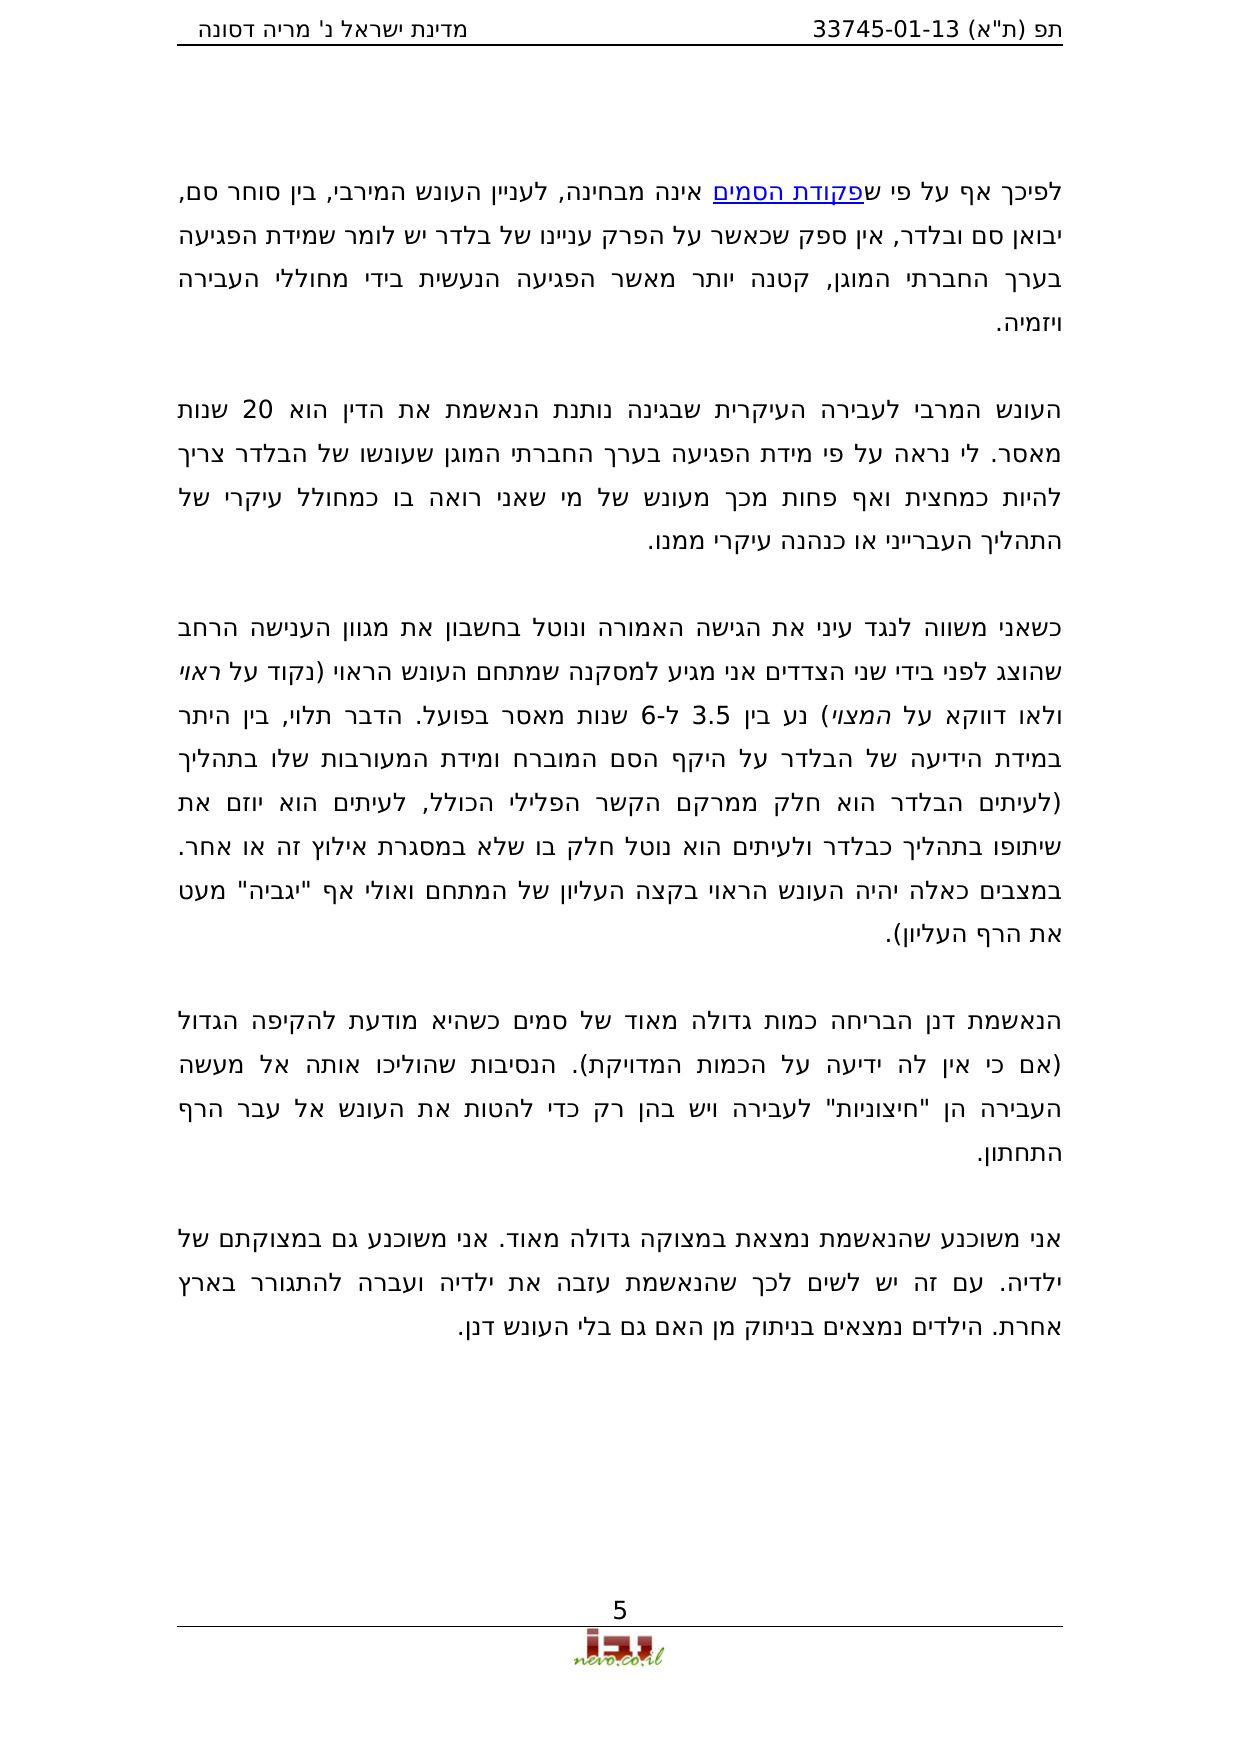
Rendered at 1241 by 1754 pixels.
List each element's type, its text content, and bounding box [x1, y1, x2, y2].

text אני משוכנע שהנאשמת נמצאת במצוקה גדולה מאוד. אני משוכנע גם במצוקתם של ילדיה. עם זה יש לשים לכך שהנאשמת עזבה את ילדיה ועברה להתגורר בארץ אחרת. הילדים נמצאים בניתוק מן האם גם בלי העונש דנן. [177, 1225, 1063, 1341]
picture [574, 1628, 666, 1667]
text העונש המרבי לעבירה העיקרית שבגינה נותנת הנאשמת את הדין הוא 20 שנות מאסר. לי נראה על פי מידת הפגיעה בערך החברתי המוגן שעונשו של הבלדר צריך להיות כמחצית ואף פחות מכך מעונש של מי שאני רואה בו כמחולל עיקרי של התהליך העברייני או כנהנה עיקרי ממנו. [177, 395, 1063, 556]
text כשאני משווה לנגד עיני את הגישה האמורה ונוטל בחשבון את מגוון הענישה הרחב שהוצג לפני בידי שני הצדדים אני מגיע למסקנה שמתחם העונש הראוי (נקוד על ראוי ולאו דווקא על המצוי) נע בין 3.5 ל-6 שנות מאסר בפועל. הדבר תלוי, בין היתר במידת הידיעה של הבלדר על היקף הסם המוברח ומידת המעורבות שלו בתהליך (לעיתים הבלדר הוא חלק ממרקם הקשר הפלילי הכולל, לעיתים הוא יוזם את שיתופו בתהליך כבלדר ולעיתים הוא נוטל חלק בו שלא במסגרת אילוץ זה או אחר. במצבים כאלה יהיה העונש הראוי בקצה העליון של המתחם ואולי אף "יגביה" מעט את הרף העליון). [177, 613, 1063, 949]
text לפיכך אף על פי שפקודת הסמים אינה מבחינה, לעניין העונש המירבי, בין סוחר סם, יבואן סם ובלדר, אין ספק שכאשר על הפרק עניינו של בלדר יש לומר שמידת הפגיעה בערך החברתי המוגן, קטנה יותר מאשר הפגיעה הנעשית בידי מחוללי העבירה ויזמיה. [177, 177, 1063, 338]
text הנאשמת דנן הבריחה כמות גדולה מאוד של סמים כשהיא מודעת להקיפה הגדול (אם כי אין לה ידיעה על הכמות המדויקת). הנסיבות שהוליכו אותה אל מעשה העבירה הן "חיצוניות" לעבירה ויש בהן רק כדי להטות את העונש אל עבר הרף התחתון. [177, 1007, 1063, 1167]
